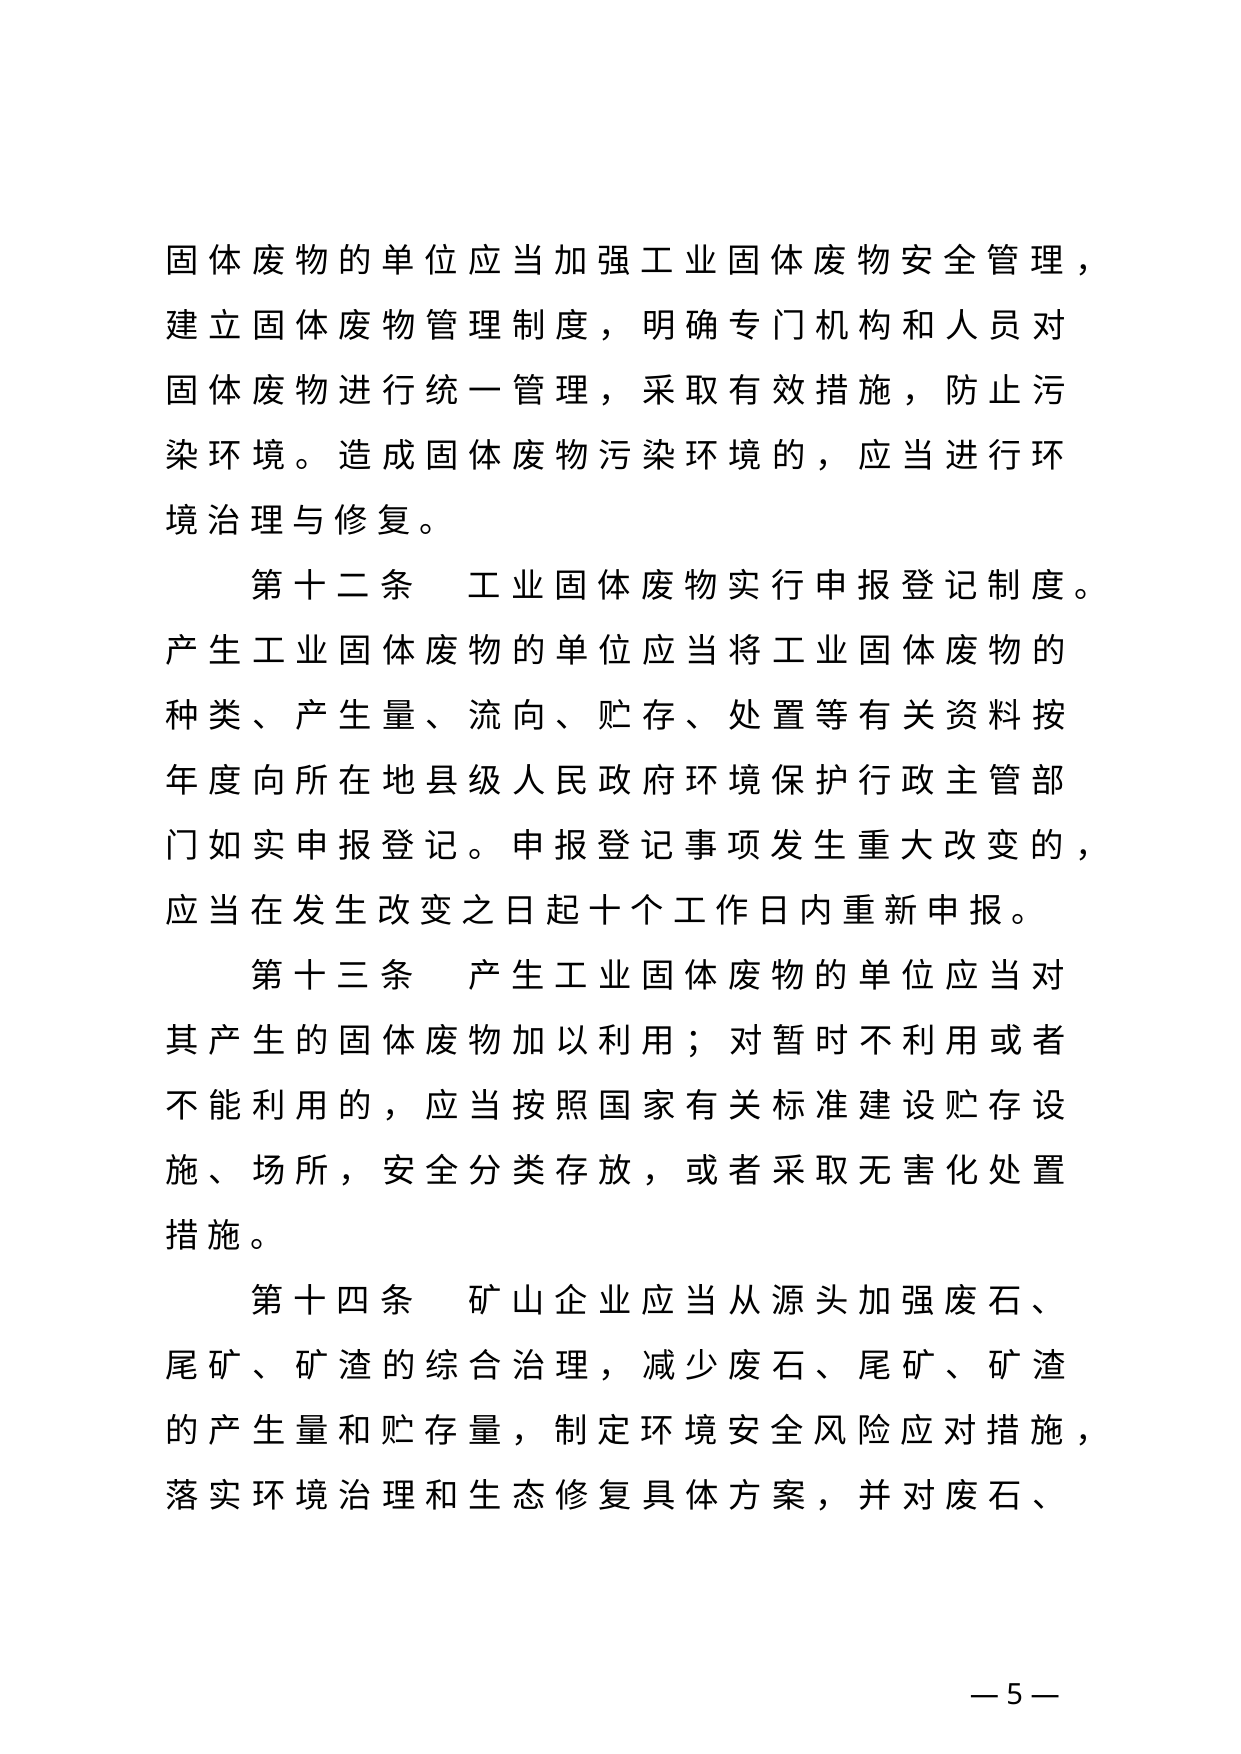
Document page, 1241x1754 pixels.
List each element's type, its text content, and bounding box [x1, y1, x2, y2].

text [165, 226, 1075, 551]
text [165, 1266, 1075, 1526]
text 第十三条 产生工业固体废物的单位应当对其产生的固体废物加以利用；对暂时不利用或者不能利用的，应当按照国家有关标准建设贮存设施、场所，安全分类存放，或者采取无害化处置措施。 [165, 941, 1075, 1266]
text 第十二条 工业固体废物实行申报登记制度。产生工业固体废物的单位应当将工业固体废物的种类、产生量、流向、贮存、处置等有关资料按年度向所在地县级人民政府环境保护行政主管部门如实申报登记。申报登记事项发生重大改变的，应当在发生改变之日起十个工作日内重新申报。 [165, 551, 1075, 941]
